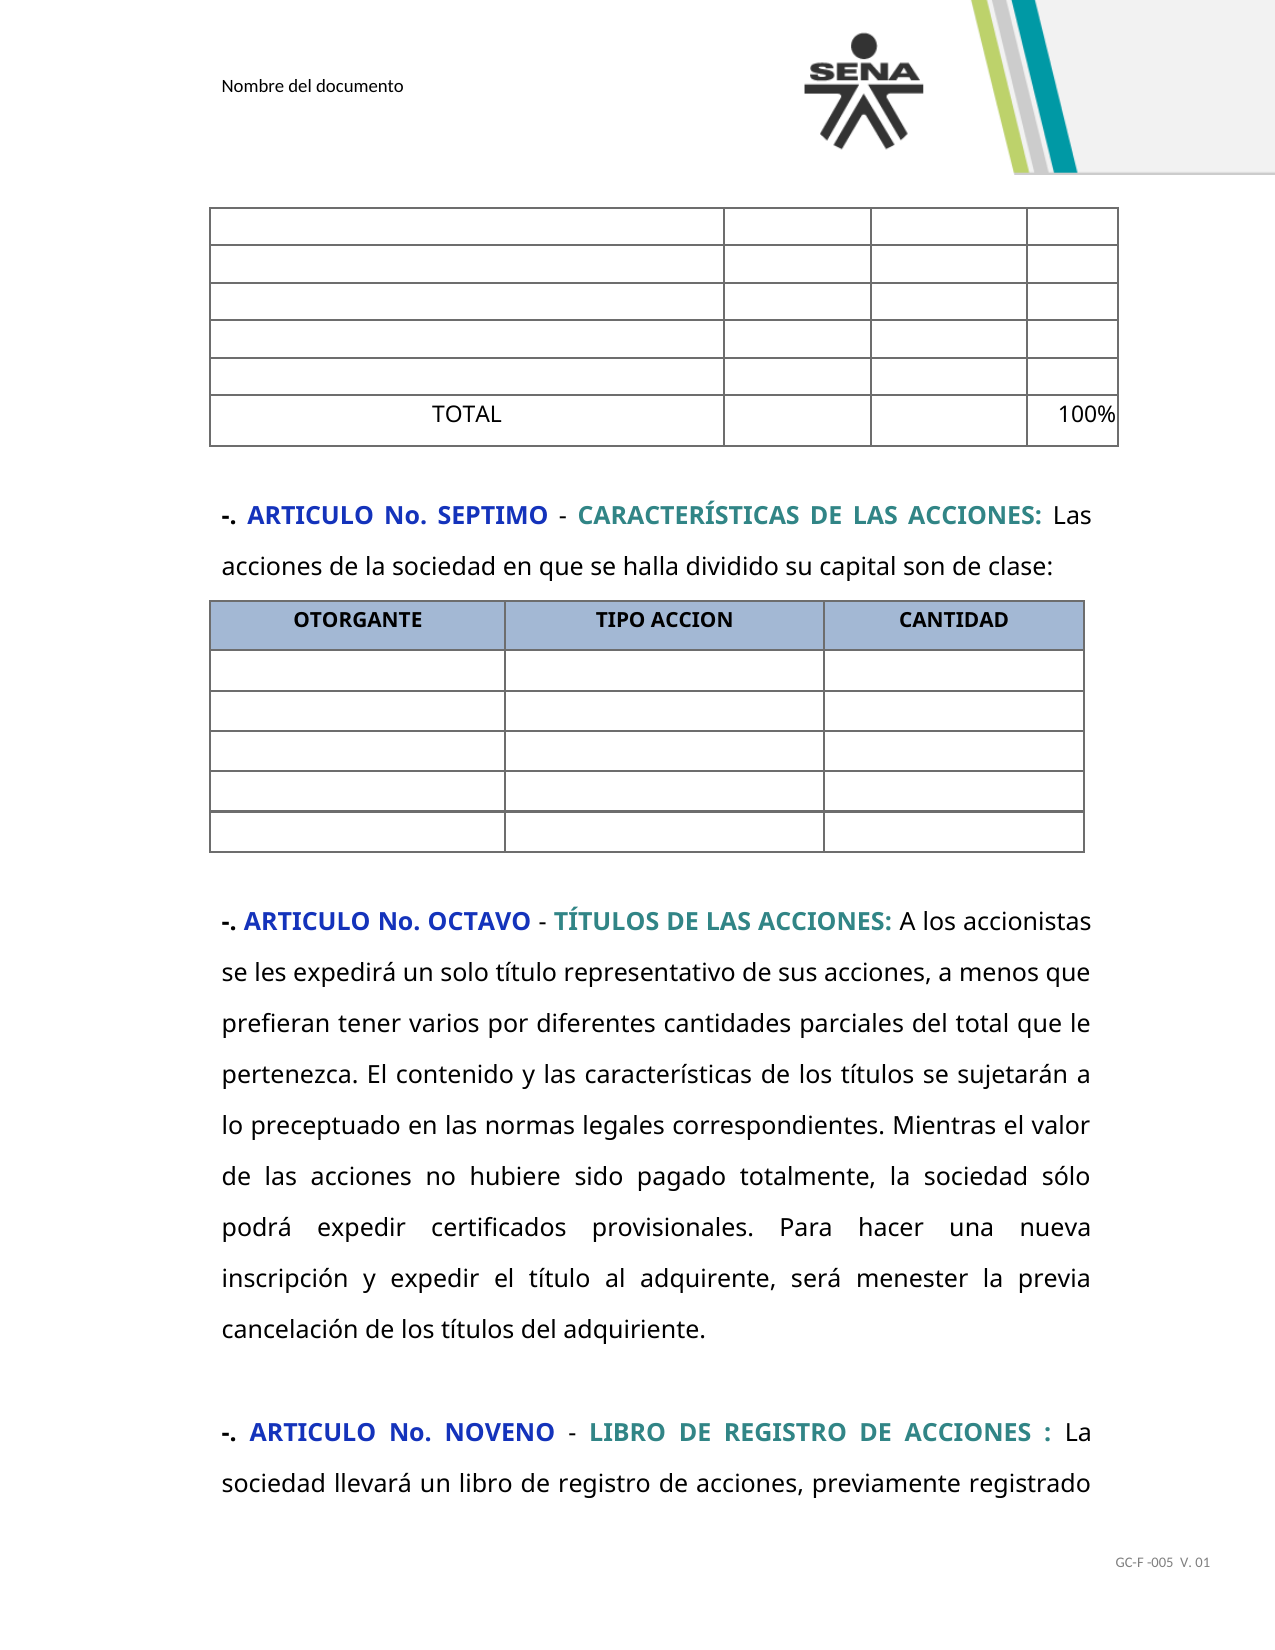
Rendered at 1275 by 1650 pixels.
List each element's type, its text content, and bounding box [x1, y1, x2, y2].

table_cell [825, 692, 1083, 730]
table_cell [211, 284, 723, 319]
table_cell [825, 651, 1083, 689]
text -. ARTICULO No. OCTAVO - TÍTULOS DE LAS ACCIONES: A los accionistas se les expedirá un solo título representativo de sus acciones, a menos que prefieran tener varios por diferentes cantidades parciales del total que le pertenezca. El contenido y las características de los títulos se sujetarán a lo preceptuado en las normas legales correspondientes. Mientras el valor de las acciones no hubiere sido pagado totalmente, la sociedad sólo podrá expedir certificados provisionales. Para hacer una nueva inscripción y expedir el título al adquirente, será menester la previa cancelación de los títulos del adquiriente. [221, 904, 1092, 1346]
table_cell [506, 813, 823, 851]
table_cell [506, 651, 823, 689]
table_cell [872, 209, 1026, 244]
table_cell [211, 246, 723, 282]
table_cell TOTAL [211, 396, 723, 445]
table_cell [872, 396, 1026, 445]
table_header CANTIDAD [825, 602, 1083, 649]
table_cell [872, 321, 1026, 357]
table_cell [1028, 209, 1117, 244]
table_cell [872, 246, 1026, 282]
table_cell [1028, 321, 1117, 357]
table_cell [825, 732, 1083, 770]
table_cell [506, 692, 823, 730]
table_header TIPO ACCION [506, 602, 823, 649]
table_header OTORGANTE [211, 602, 504, 649]
table_cell [725, 321, 870, 357]
table_cell [725, 246, 870, 282]
table_cell [825, 813, 1083, 851]
picture [768, 0, 1275, 175]
table_cell [725, 396, 870, 445]
table_cell [725, 284, 870, 319]
table_cell [1028, 359, 1117, 394]
table_cell [211, 651, 504, 689]
table_cell [211, 692, 504, 730]
table_cell [211, 813, 504, 851]
table_cell [872, 359, 1026, 394]
table_cell [825, 772, 1083, 810]
table_cell [725, 209, 870, 244]
table_cell [872, 284, 1026, 319]
table_cell [211, 359, 723, 394]
table_cell 100% [1028, 396, 1117, 445]
table_cell [1028, 246, 1117, 282]
text -. ARTICULO No. SEPTIMO - CARACTERÍSTICAS DE LAS ACCIONES: Las acciones de la sociedad en que se halla dividido su capital son de clase: [221, 498, 1092, 583]
table_cell [211, 732, 504, 770]
table_cell [506, 732, 823, 770]
table_cell [506, 772, 823, 810]
table_cell [725, 359, 870, 394]
table_cell [1028, 284, 1117, 319]
table_cell [211, 321, 723, 357]
table_cell [211, 209, 723, 244]
table_cell [211, 772, 504, 810]
